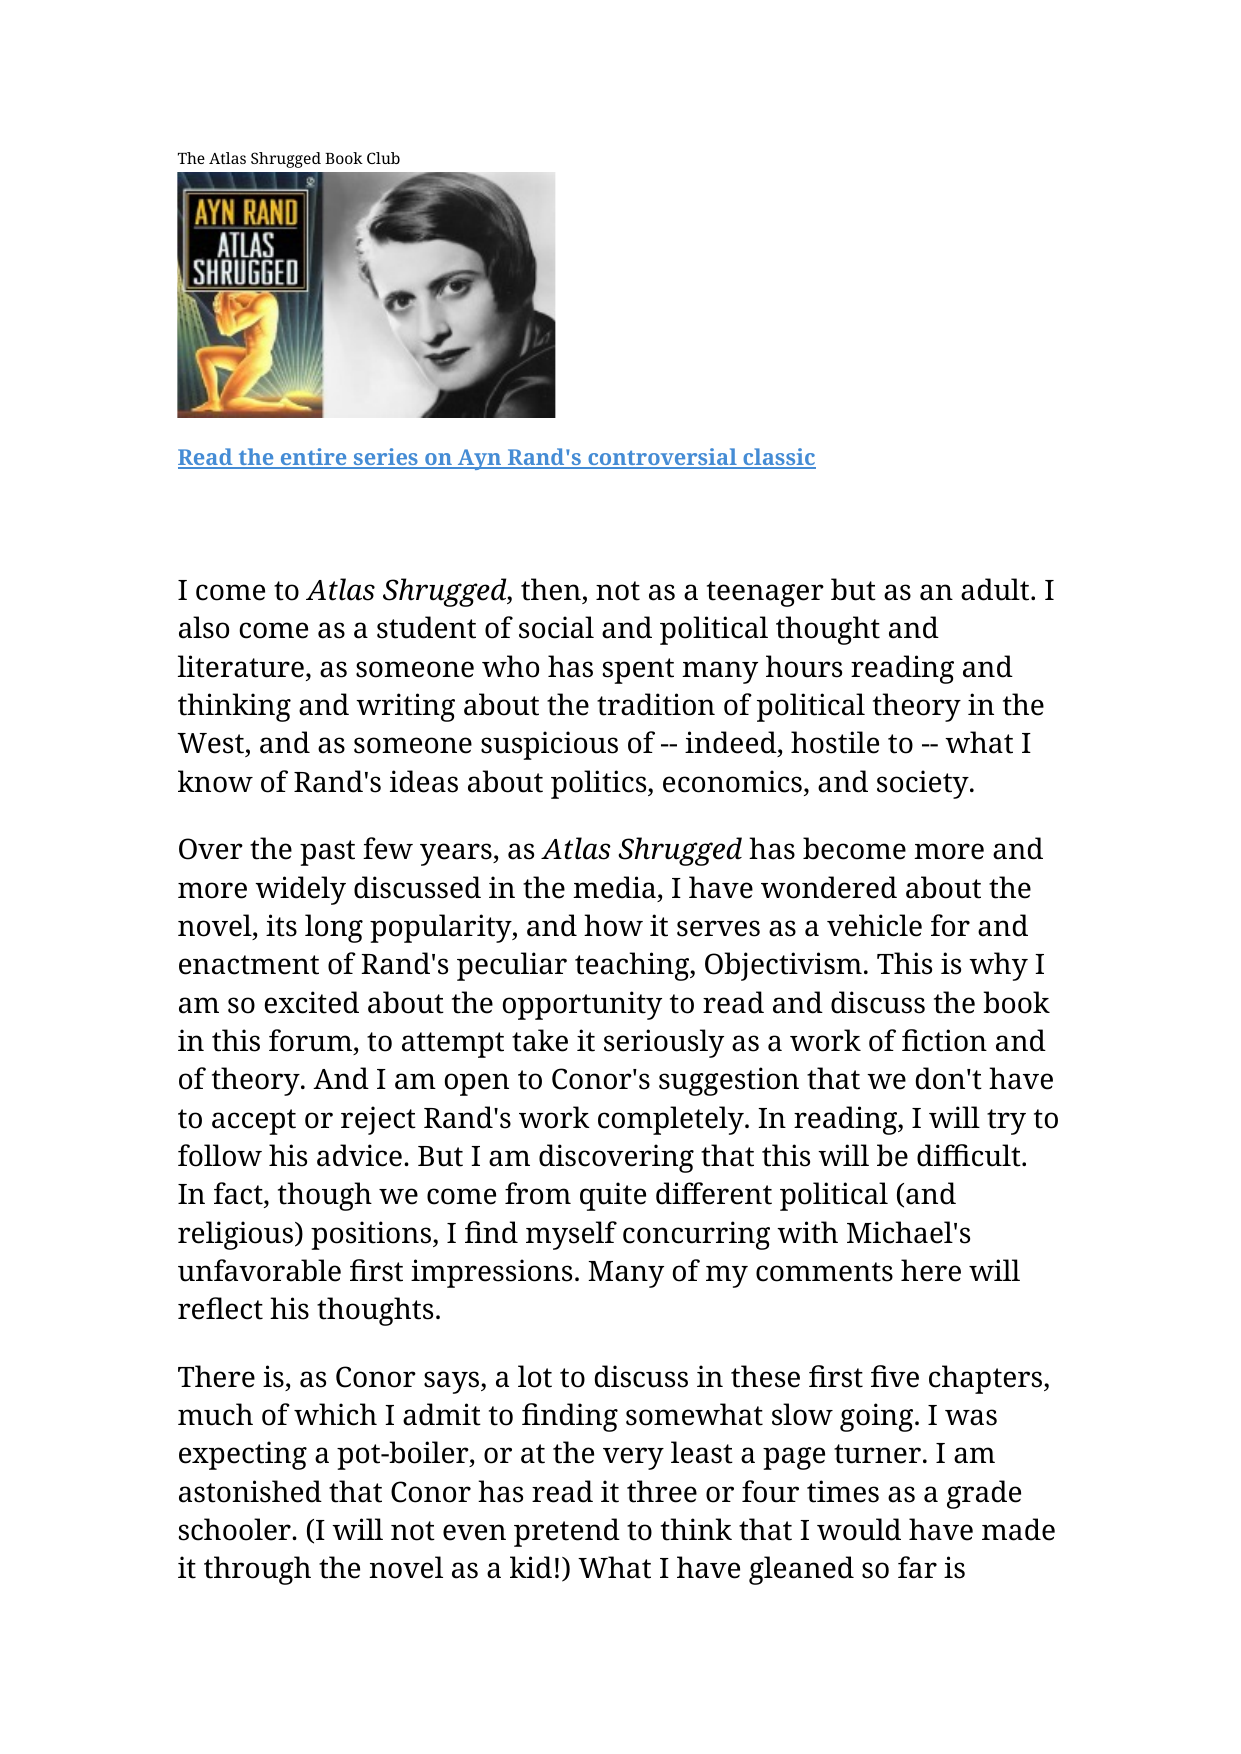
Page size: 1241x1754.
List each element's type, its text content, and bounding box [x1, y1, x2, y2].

subtitle The Atlas Shrugged Book Club [177, 148, 1063, 169]
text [177, 1357, 1063, 1587]
text I come to Atlas Shrugged, then, not as a teenager but as an adult. I also come as a student of social and political thought and literature, as someone who has spent many hours reading and thinking and writing about the tradition of political theory in the West, and as someone suspicious of -- indeed, hostile to -- what I know of Rand's ideas about politics, economics, and society. [177, 570, 1063, 800]
text Over the past few years, as Atlas Shrugged has become more and more widely discussed in the media, I have wondered about the novel, its long popularity, and how it serves as a vehicle for and enactment of Rand's peculiar teaching, Objectivism. This is why I am so excited about the opportunity to read and discuss the book in this forum, to attempt take it seriously as a work of fiction and of theory. And I am open to Conor's suggestion that we don't have to accept or reject Rand's work completely. In reading, I will try to follow his advice. But I am discovering that this will be difficult. In fact, though we come from quite different political (and religious) positions, I find myself concurring with Michael's unfavorable first impressions. Many of my comments here will reflect his thoughts. [177, 829, 1063, 1328]
picture [177, 172, 556, 418]
text Read the entire series on Ayn Rand's controversial classic [177, 442, 1063, 472]
